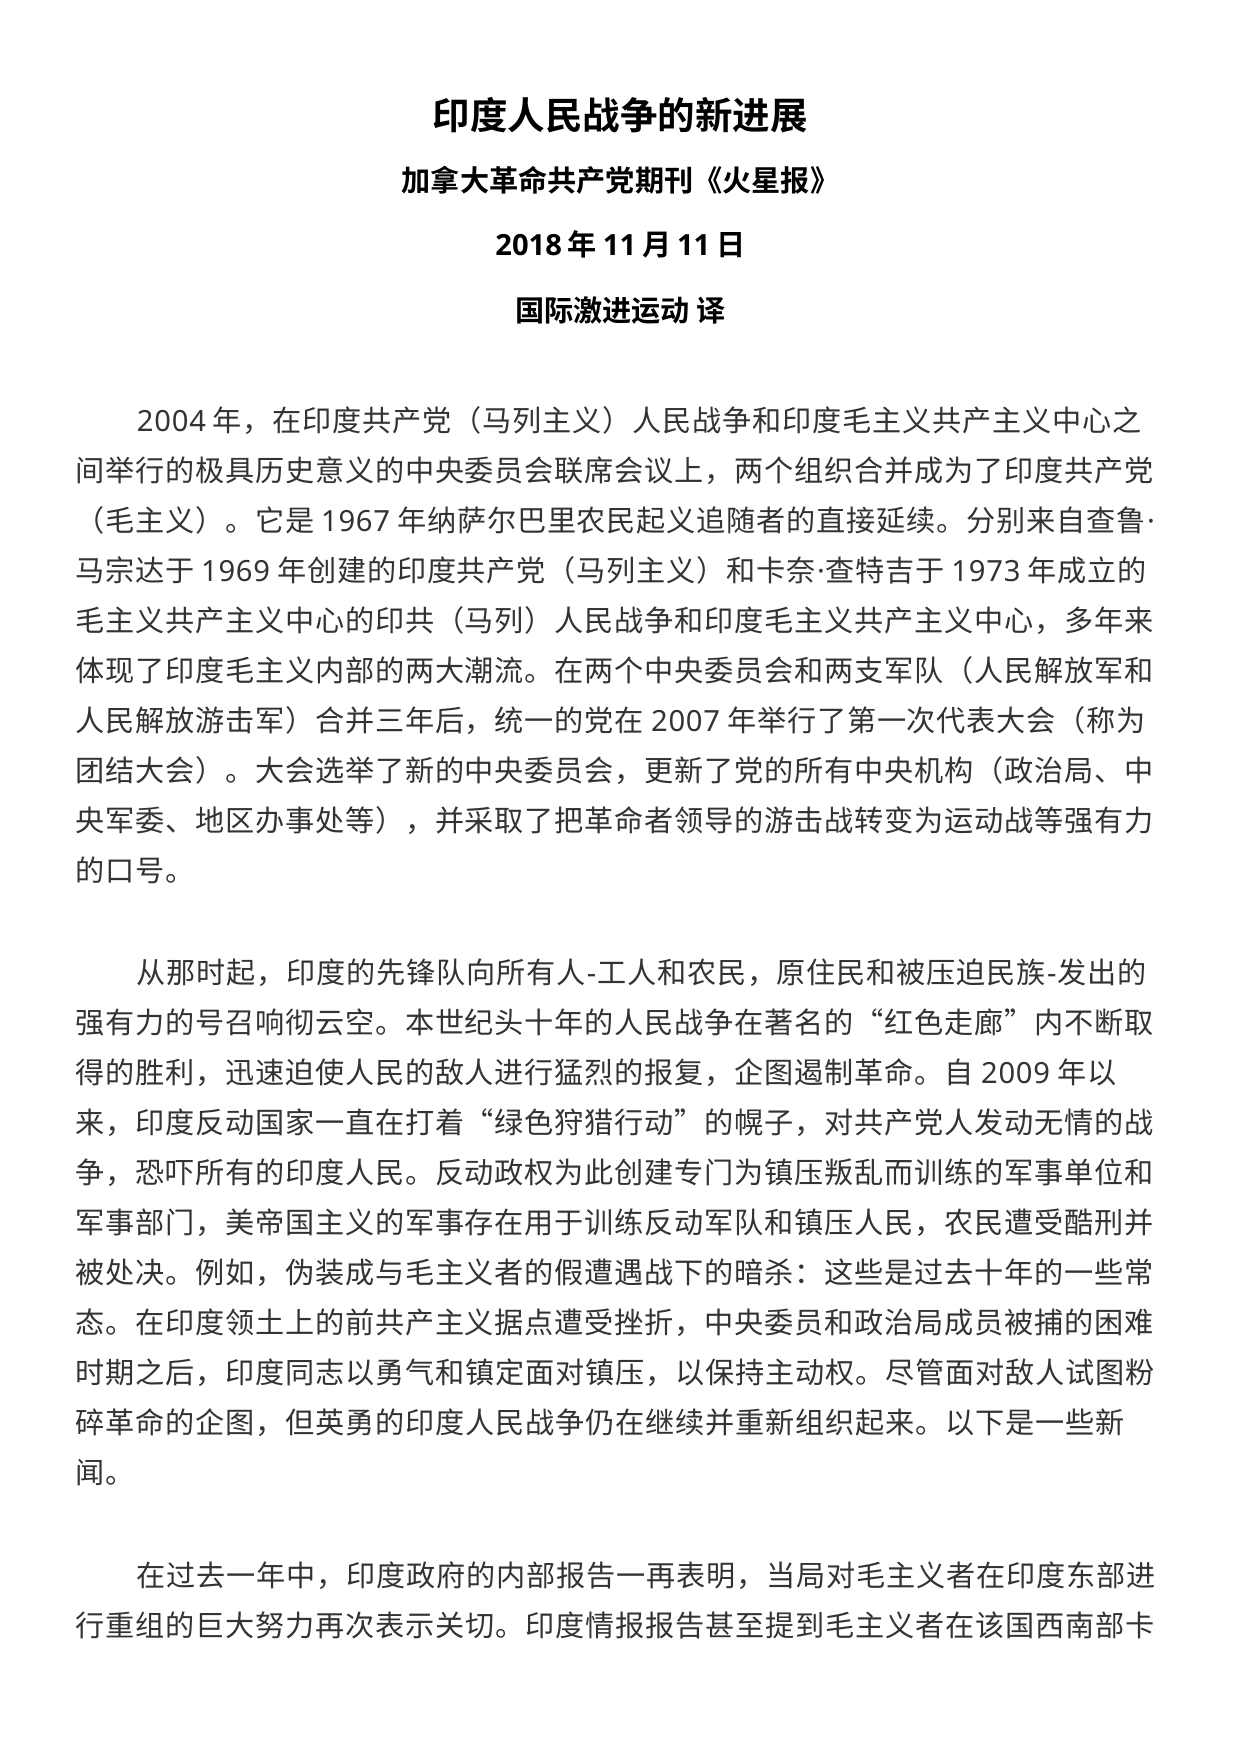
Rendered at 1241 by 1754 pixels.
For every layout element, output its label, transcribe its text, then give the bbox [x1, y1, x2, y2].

text 国际激进运动 译 [75, 276, 1165, 341]
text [75, 1546, 1165, 1646]
text 2018年11月11日 [75, 211, 1165, 276]
text 印度人民战争的新进展 [75, 81, 1165, 146]
text 从那时起，印度的先锋队向所有人-工人和农民，原住民和被压迫民族-发出的强有力的号召响彻云空。本世纪头十年的人民战争在著名的“红色走廊”内不断取得的胜利，迅速迫使人民的敌人进行猛烈的报复，企图遏制革命。自2009年以来，印度反动国家一直在打着“绿色狩猎行动”的幌子，对共产党人发动无情的战争，恐吓所有的印度人民。反动政权为此创建专门为镇压叛乱而训练的军事单位和军事部门，美帝国主义的军事存在用于训练反动军队和镇压人民，农民遭受酷刑并被处决。例如，伪装成与毛主义者的假遭遇战下的暗杀：这些是过去十年的一些常态。在印度领土上的前共产主义据点遭受挫折，中央委员和政治局成员被捕的困难时期之后，印度同志以勇气和镇定面对镇压，以保持主动权。尽管面对敌人试图粉碎革命的企图，但英勇的印度人民战争仍在继续并重新组织起来。以下是一些新闻。 [75, 944, 1165, 1494]
text 加拿大革命共产党期刊《火星报》 [75, 146, 1165, 211]
text 2004年，在印度共产党（马列主义）人民战争和印度毛主义共产主义中心之间举行的极具历史意义的中央委员会联席会议上，两个组织合并成为了印度共产党（毛主义）。它是1967年纳萨尔巴里农民起义追随者的直接延续。分别来自查鲁·马宗达于1969年创建的印度共产党（马列主义）和卡奈·查特吉于1973年成立的毛主义共产主义中心的印共（马列）人民战争和印度毛主义共产主义中心，多年来体现了印度毛主义内部的两大潮流。在两个中央委员会和两支军队（人民解放军和人民解放游击军）合并三年后，统一的党在2007年举行了第一次代表大会（称为团结大会）。大会选举了新的中央委员会，更新了党的所有中央机构（政治局、中央军委、地区办事处等），并采取了把革命者领导的游击战转变为运动战等强有力的口号。 [75, 392, 1165, 892]
